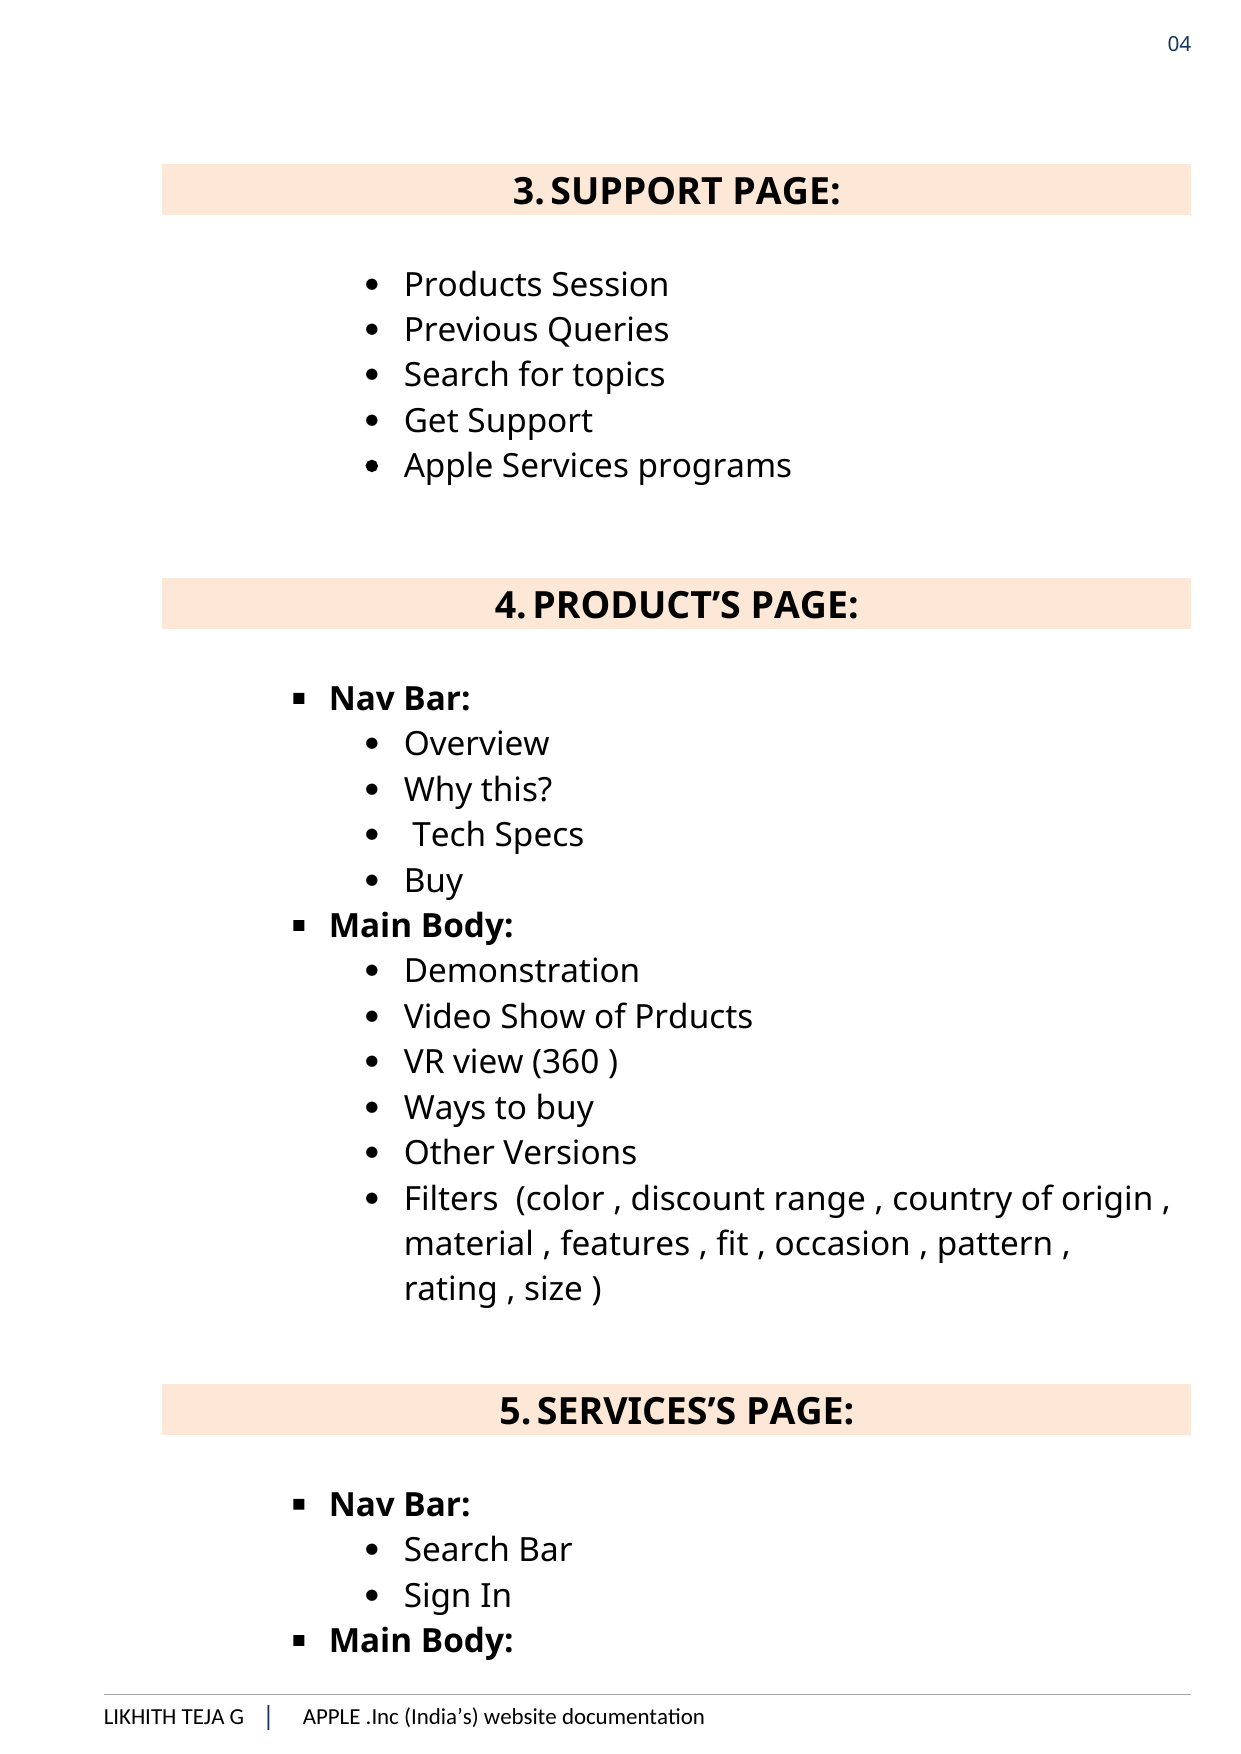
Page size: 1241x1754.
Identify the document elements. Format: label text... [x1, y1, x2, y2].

list Buy [366, 856, 1191, 902]
list Main Body: [291, 1617, 1191, 1662]
list Video Show of Prducts [366, 993, 1191, 1038]
list Other Versions [366, 1129, 1191, 1174]
list Tech Specs [366, 811, 1191, 856]
list Overview [366, 720, 1191, 766]
list VR view (360 ) [366, 1038, 1191, 1083]
list Nav Bar: [291, 675, 1191, 720]
list Why this? [366, 766, 1191, 811]
list PRODUCT’S PAGE: [162, 578, 1191, 629]
list Get Support [366, 397, 1191, 442]
list SUPPORT PAGE: [162, 164, 1191, 215]
list Search Bar [366, 1526, 1191, 1571]
list Products Session [366, 260, 1191, 306]
list Nav Bar: [291, 1481, 1191, 1526]
list SERVICES’S PAGE: [162, 1384, 1191, 1435]
list Sign In [366, 1571, 1191, 1617]
list Search for topics [366, 351, 1191, 397]
list Ways to buy [366, 1083, 1191, 1129]
list Apple Services programs [366, 442, 1191, 487]
list Filters (color , discount range , country of origin , material , features , fit , occasion , pattern , rating , size ) [366, 1174, 1191, 1311]
list Main Body: [291, 902, 1191, 947]
list Demonstration [366, 947, 1191, 993]
list Previous Queries [366, 306, 1191, 351]
